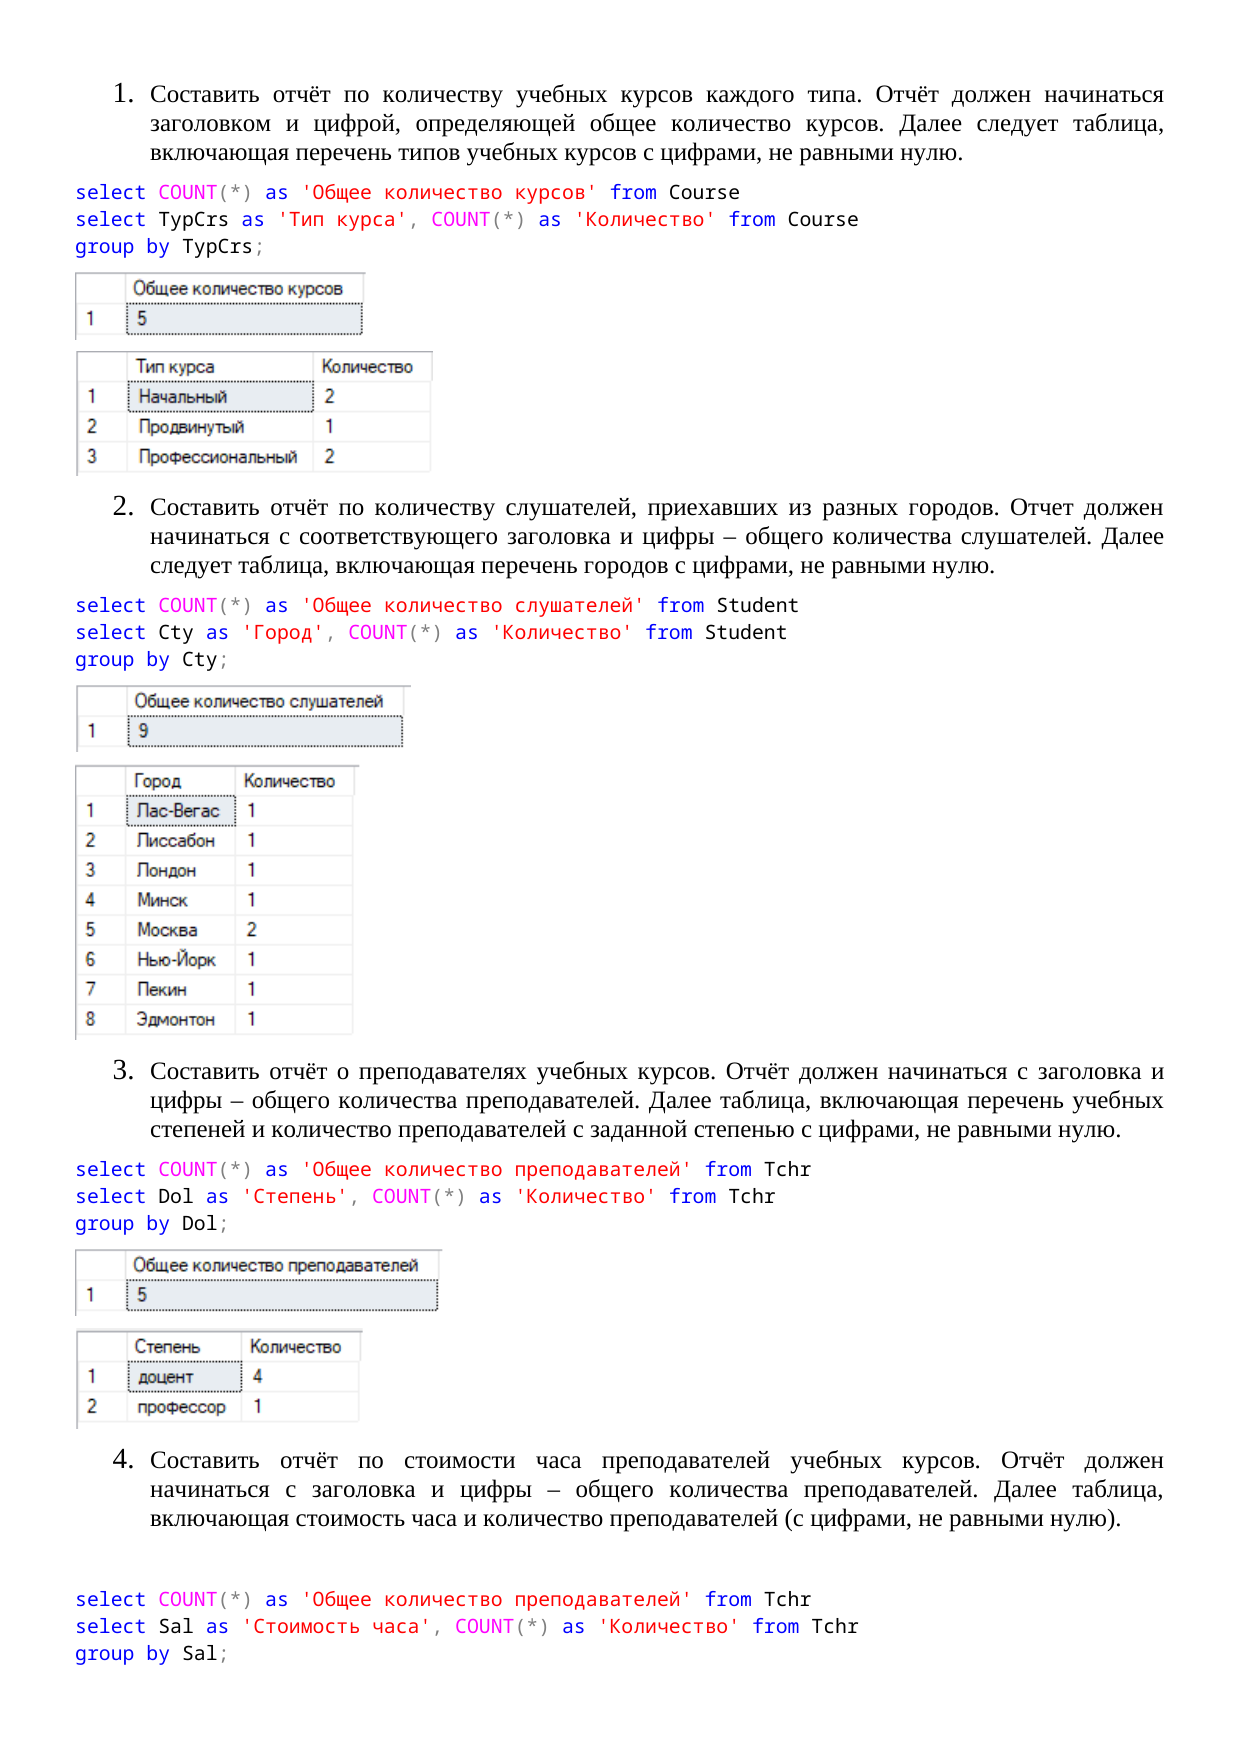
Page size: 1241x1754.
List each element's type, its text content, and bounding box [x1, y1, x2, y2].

list group by Cty; [75, 645, 1165, 672]
picture [75, 764, 360, 1040]
list group by Sal; [75, 1640, 1165, 1667]
picture [75, 272, 366, 340]
picture [75, 1328, 363, 1429]
picture [75, 351, 433, 476]
list Составить отчёт о преподавателях учебных курсов. Отчёт должен начинаться с заголовка и цифры – общего количества преподавателей. Далее таблица, включающая перечень учебных степеней и количество преподавателей с заданной степенью с цифрами, не равными нулю. [112, 1052, 1165, 1143]
text select COUNT(*) as 'Общее количество преподавателей' from Tchr [75, 1155, 1165, 1182]
text select Cty as 'Город', COUNT(*) as 'Количество' from Student [75, 618, 1165, 645]
list group by TypCrs; [75, 232, 1165, 259]
text select COUNT(*) as 'Общее количество преподавателей' from Tchr [75, 1586, 1165, 1613]
text select COUNT(*) as 'Общее количество курсов' from Course [75, 178, 1165, 206]
text select COUNT(*) as 'Общее количество слушателей' from Student [75, 591, 1165, 618]
text select Dol as 'Степень', COUNT(*) as 'Количество' from Tchr [75, 1182, 1165, 1209]
list Составить отчёт по стоимости часа преподавателей учебных курсов. Отчёт должен начинаться с заголовка и цифры – общего количества преподавателей. Далее таблица, включающая стоимость часа и количество преподавателей (с цифрами, не равными нулю). [112, 1441, 1165, 1532]
text select TypCrs as 'Тип курса', COUNT(*) as 'Количество' from Course [75, 206, 1165, 232]
list Составить отчёт по количеству слушателей, приехавших из разных городов. Отчет должен начинаться с соответствующего заголовка и цифры – общего количества слушателей. Далее следует таблица, включающая перечень городов с цифрами, не равными нулю. [112, 488, 1165, 579]
list group by Dol; [75, 1209, 1165, 1236]
text select Sal as 'Стоимость часа', COUNT(*) as 'Количество' from Tchr [75, 1613, 1165, 1640]
picture [75, 1248, 443, 1316]
picture [75, 684, 411, 752]
list Составить отчёт по количеству учебных курсов каждого типа. Отчёт должен начинаться заголовком и цифрой, определяющей общее количество курсов. Далее следует таблица, включающая перечень типов учебных курсов с цифрами, не равными нулю. [112, 75, 1165, 166]
